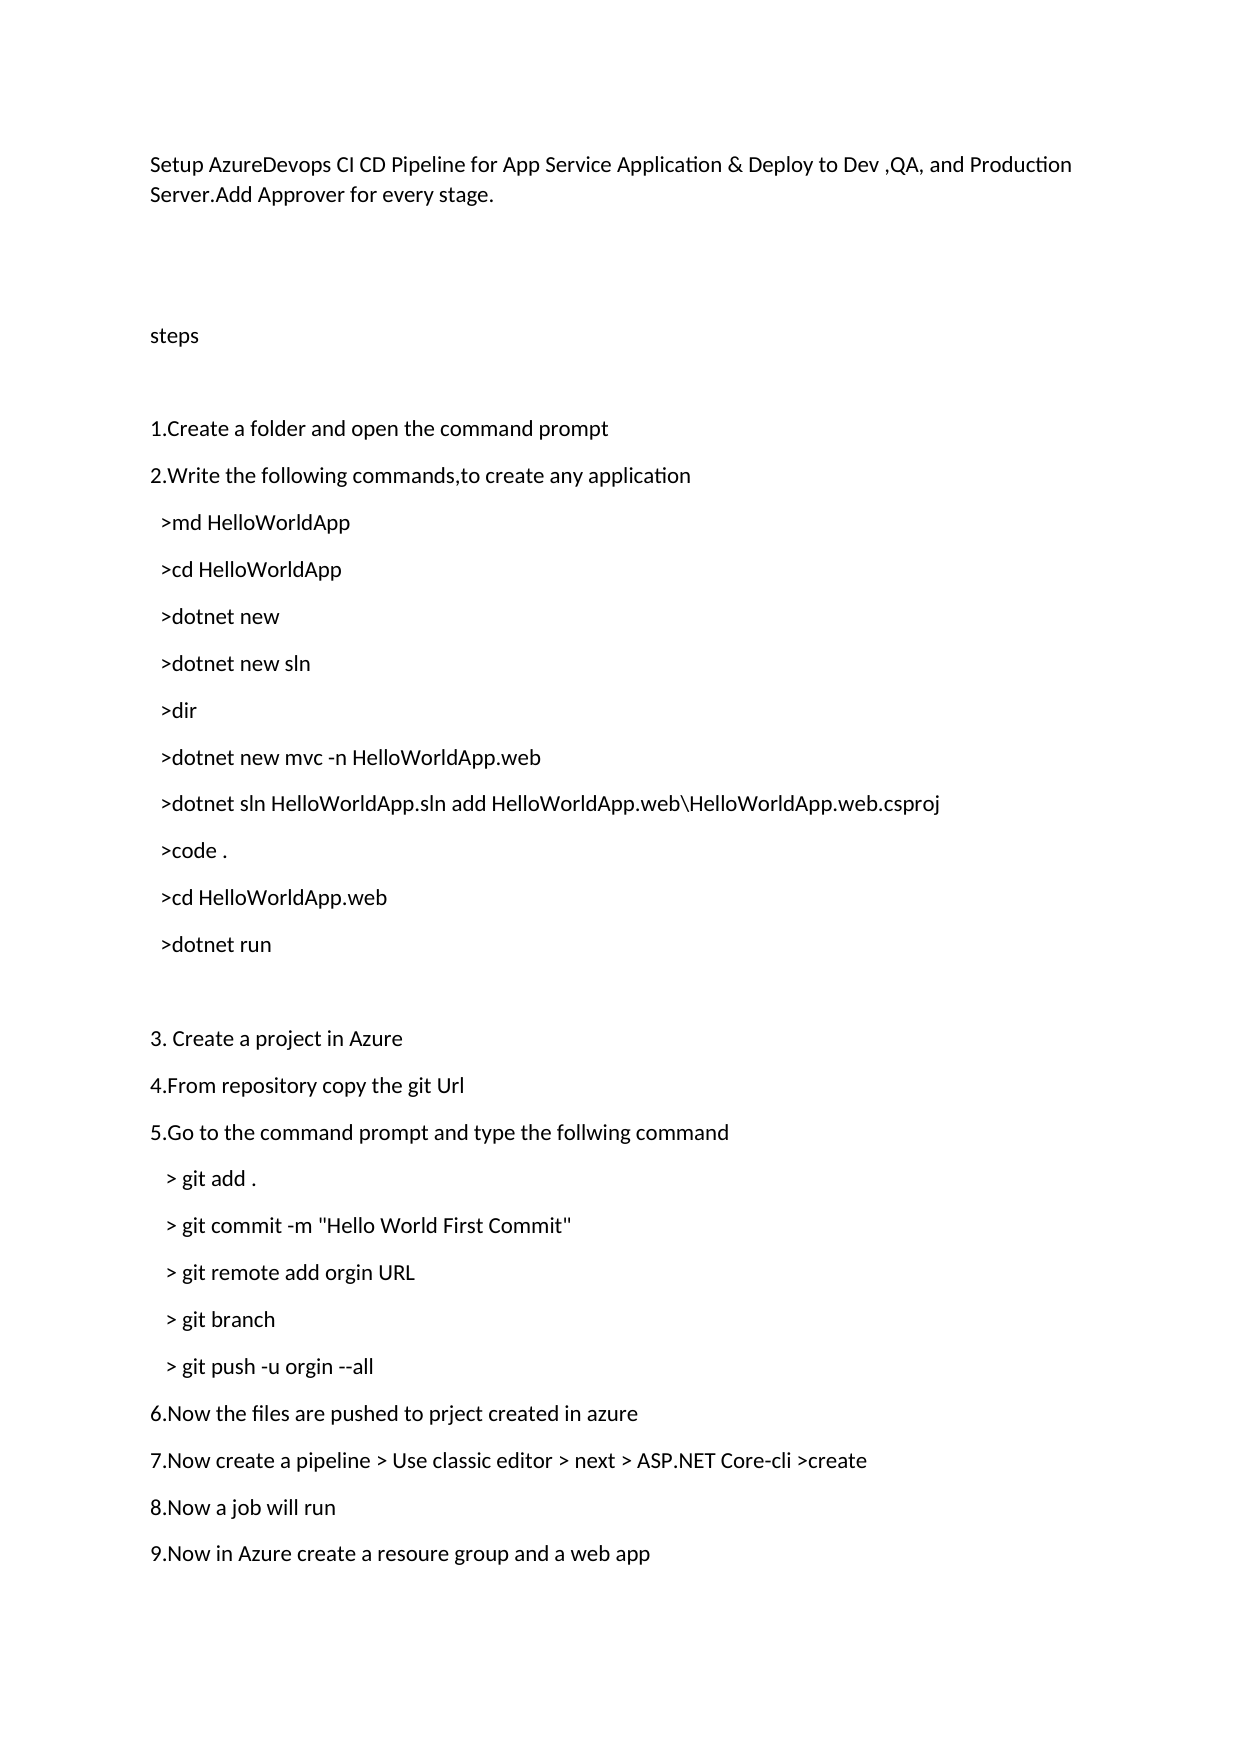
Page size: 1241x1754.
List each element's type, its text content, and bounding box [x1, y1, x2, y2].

text >dotnet run [150, 930, 1090, 958]
text >dotnet new [150, 602, 1090, 630]
text >dir [150, 696, 1090, 724]
text 9.Now in Azure create a resoure group and a web app [150, 1539, 1090, 1568]
text 5.Go to the command prompt and type the follwing command [150, 1118, 1090, 1146]
text >cd HelloWorldApp.web [150, 883, 1090, 911]
text 6.Now the files are pushed to prject created in azure [150, 1399, 1090, 1427]
text >md HelloWorldApp [150, 508, 1090, 536]
text >dotnet new sln [150, 649, 1090, 677]
text 7.Now create a pipeline > Use classic editor > next > ASP.NET Core-cli >create [150, 1446, 1090, 1474]
text Setup AzureDevops CI CD Pipeline for App Service Application & Deploy to Dev ,QA, and Production Server.Add Approver for every stage. [150, 150, 1090, 208]
text >code . [150, 836, 1090, 864]
text >dotnet new mvc -n HelloWorldApp.web [150, 743, 1090, 771]
text steps [150, 321, 1090, 349]
text 3. Create a project in Azure [150, 1024, 1090, 1052]
text > git commit -m "Hello World First Commit" [150, 1211, 1090, 1239]
text >cd HelloWorldApp [150, 555, 1090, 583]
text 8.Now a job will run [150, 1493, 1090, 1521]
text >dotnet sln HelloWorldApp.sln add HelloWorldApp.web\HelloWorldApp.web.csproj [150, 789, 1090, 818]
text 2.Write the following commands,to create any application [150, 461, 1090, 489]
text > git branch [150, 1305, 1090, 1333]
text > git push -u orgin --all [150, 1352, 1090, 1380]
text > git remote add orgin URL [150, 1258, 1090, 1286]
text 4.From repository copy the git Url [150, 1071, 1090, 1099]
text > git add . [150, 1164, 1090, 1193]
text 1.Create a folder and open the command prompt [150, 414, 1090, 443]
